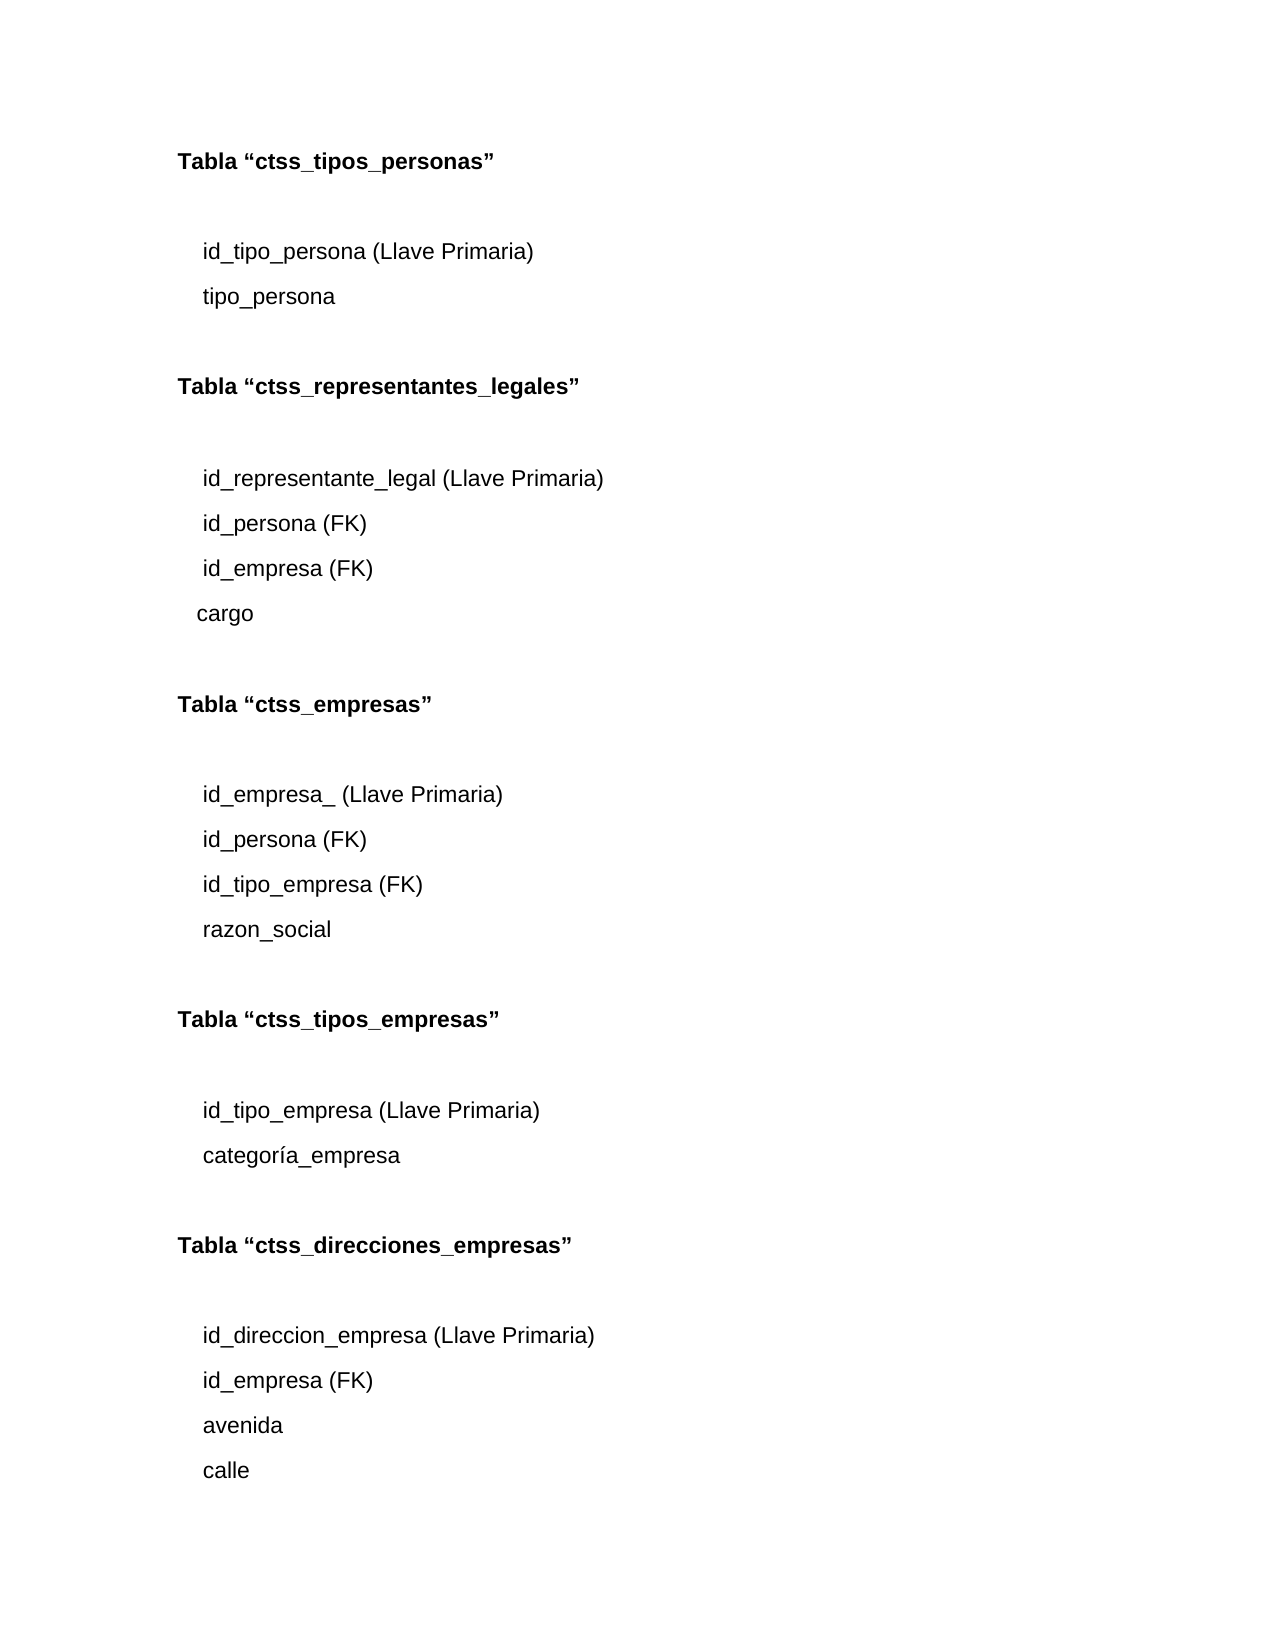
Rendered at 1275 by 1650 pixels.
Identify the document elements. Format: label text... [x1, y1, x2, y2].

text tipo_persona [177, 283, 1098, 309]
text id_tipo_empresa (Llave Primaria) [177, 1097, 1098, 1123]
text id_empresa (FK) [177, 1367, 1098, 1393]
text id_empresa (FK) [177, 555, 1098, 582]
text categoría_empresa [177, 1142, 1098, 1168]
text Tabla “ctss_representantes_legales” [177, 373, 1098, 399]
text id_representante_legal (Llave Primaria) [177, 465, 1098, 491]
text Tabla “ctss_direcciones_empresas” [177, 1232, 1098, 1258]
text id_persona (FK) [177, 510, 1098, 537]
text Tabla “ctss_tipos_personas” [177, 148, 1098, 174]
text calle [177, 1457, 1098, 1484]
text id_direccion_empresa (Llave Primaria) [177, 1322, 1098, 1348]
text avenida [177, 1412, 1098, 1439]
text id_empresa_ (Llave Primaria) [177, 781, 1098, 807]
text cargo [177, 600, 1098, 627]
text Tabla “ctss_empresas” [177, 691, 1098, 717]
text Tabla “ctss_tipos_empresas” [177, 1006, 1098, 1033]
text id_tipo_persona (Llave Primaria) [177, 238, 1098, 264]
text id_tipo_empresa (FK) [177, 871, 1098, 897]
text razon_social [177, 916, 1098, 942]
text id_persona (FK) [177, 826, 1098, 852]
